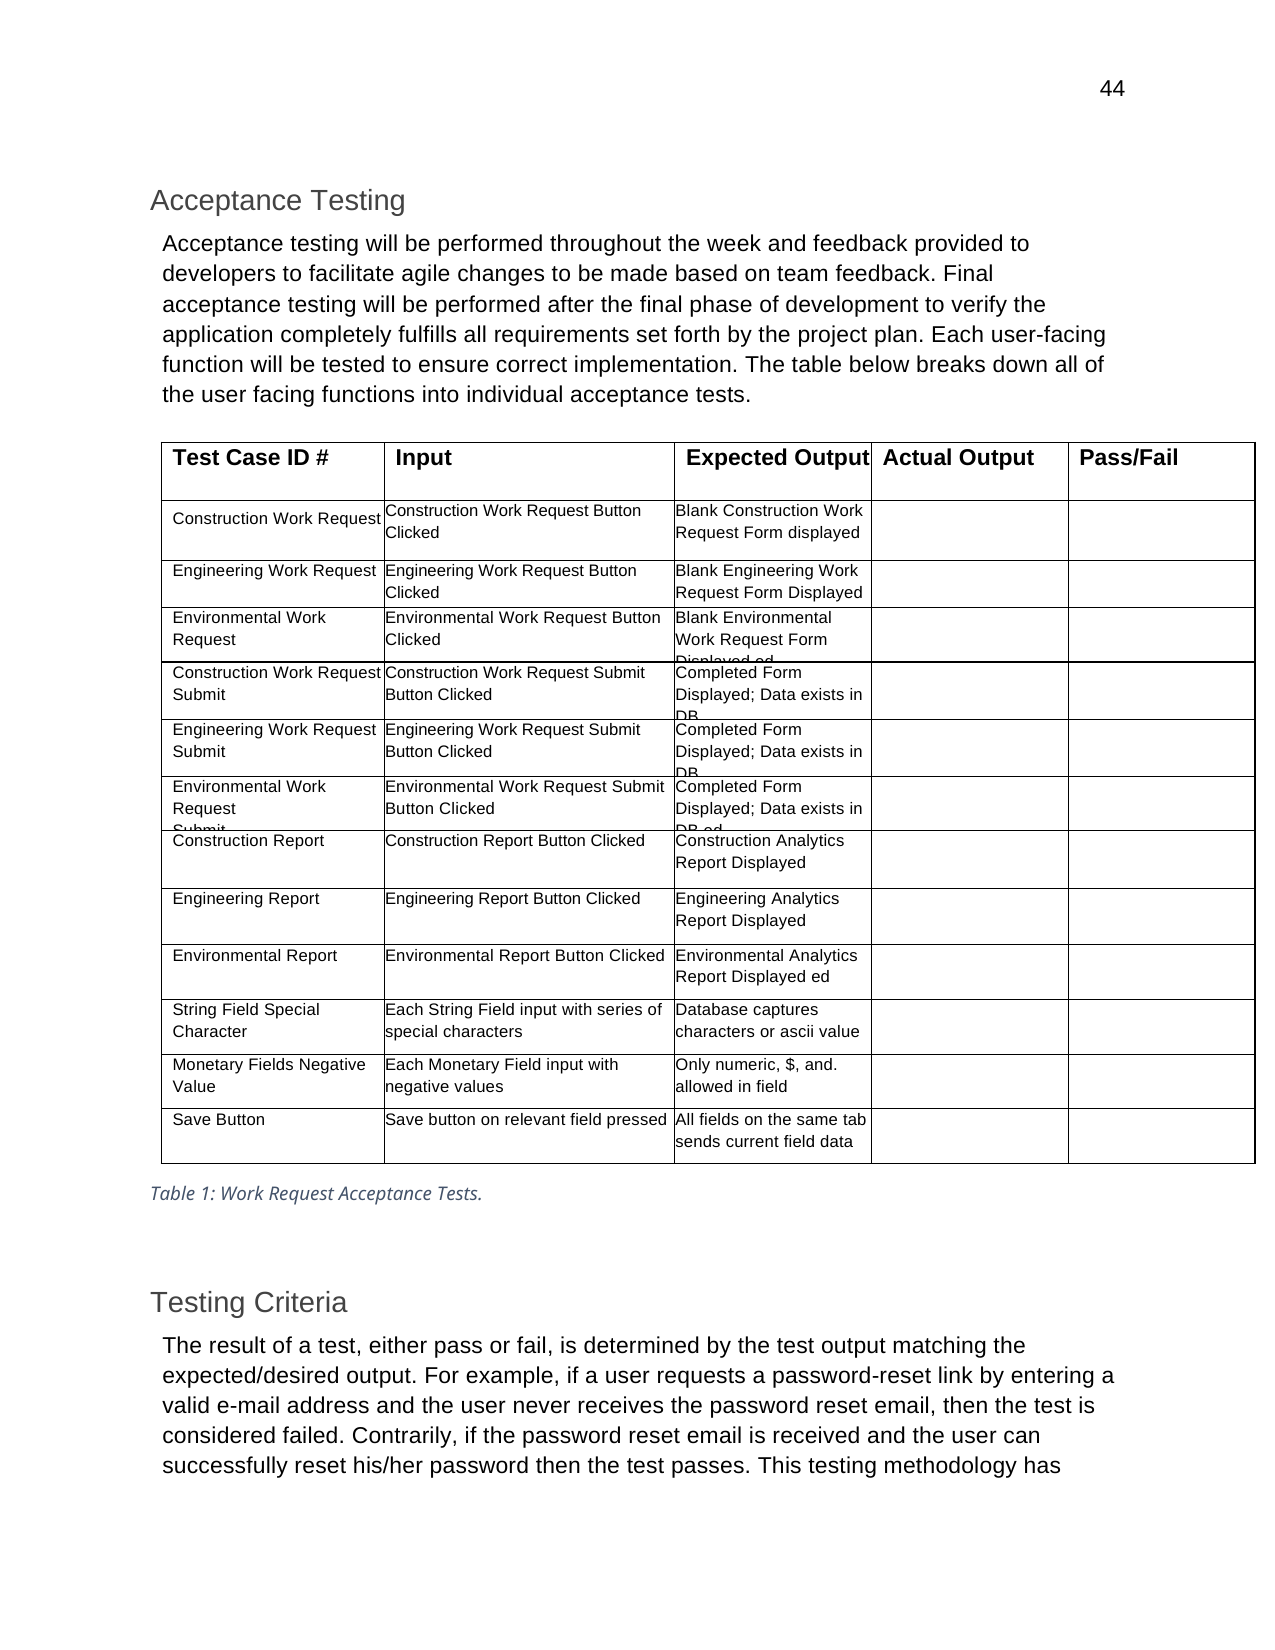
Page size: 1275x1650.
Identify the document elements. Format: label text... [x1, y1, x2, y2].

table_cell Engineering Report [162, 889, 384, 944]
table_cell [1069, 777, 1254, 830]
table_cell Environmental Report [162, 945, 384, 999]
table_cell Database captures characters or ascii value [675, 1000, 871, 1054]
table_cell Engineering Report Button Clicked [385, 889, 674, 944]
table_cell Blank Environmental Work Request Form Displayed ed [675, 608, 871, 661]
table_header Test Case ID # [162, 443, 384, 500]
table_cell Engineering Work Request Button Clicked [385, 561, 674, 607]
table_cell [1069, 1055, 1254, 1108]
subtitle Testing Criteria [150, 1285, 1125, 1318]
table_cell [1069, 501, 1254, 559]
table_cell Engineering Analytics Report Displayed [675, 889, 871, 944]
table_cell [872, 1055, 1068, 1108]
table_cell Engineering Work Request [162, 561, 384, 607]
table_header Pass/Fail [1069, 443, 1254, 500]
table_cell [872, 777, 1068, 830]
table_cell Blank Construction Work Request Form displayed [675, 501, 871, 559]
table_cell Each Monetary Field input with negative values [385, 1055, 674, 1108]
table_cell [872, 663, 1068, 719]
table_cell Environmental Work Request Button Clicked [385, 608, 674, 661]
table_cell Construction Analytics Report Displayed [675, 831, 871, 888]
table_header Actual Output [872, 443, 1068, 500]
table_cell Engineering Work Request Submit [162, 720, 384, 776]
table_cell [872, 889, 1068, 944]
table_cell Construction Work Request Button Clicked [385, 501, 674, 559]
table_cell [1069, 663, 1254, 719]
table_cell Construction Work Request Submit [162, 663, 384, 719]
table_cell Completed Form Displayed; Data exists in DB ed [675, 777, 871, 830]
table_cell Completed Form Displayed; Data exists in DB [675, 720, 871, 776]
table_cell Construction Report Button Clicked [385, 831, 674, 888]
table_cell [1069, 561, 1254, 607]
table_cell String Field Special Character [162, 1000, 384, 1054]
table_cell [872, 561, 1068, 607]
table_cell Environmental Work Request [162, 608, 384, 661]
table_cell Environmental Analytics Report Displayed ed [675, 945, 871, 999]
table_cell [1069, 945, 1254, 999]
text Table 1: Work Request Acceptance Tests. [150, 1182, 1127, 1205]
table_cell [1069, 608, 1254, 661]
table_cell Construction Work Request Submit Button Clicked [385, 663, 674, 719]
table_cell Monetary Fields Negative Value [162, 1055, 384, 1108]
table_cell [872, 608, 1068, 661]
table_cell Engineering Work Request Submit Button Clicked [385, 720, 674, 776]
table_cell Save Button [162, 1109, 384, 1163]
table_cell [1069, 831, 1254, 888]
table_cell Environmental Work Request Submit Button Clicked [385, 777, 674, 830]
table_header Input [385, 443, 674, 500]
table_cell Save button on relevant field pressed [385, 1109, 674, 1163]
table_cell [872, 720, 1068, 776]
table_cell Construction Work Request [162, 501, 384, 559]
table_cell All fields on the same tab sends current field data [675, 1109, 871, 1163]
table_cell Completed Form Displayed; Data exists in DB [675, 663, 871, 719]
table_cell [872, 1109, 1068, 1163]
subtitle Acceptance Testing [150, 183, 1125, 217]
table_cell [872, 945, 1068, 999]
table_cell Construction Report [162, 831, 384, 888]
table_cell [1069, 720, 1254, 776]
table_cell [1069, 1109, 1254, 1163]
text Acceptance testing will be performed throughout the week and feedback provided to developers to facilitate agile changes to be made based on team feedback. Final acceptance testing will be performed after the final phase of development to verify the application completely fulfills all requirements set forth by the project plan. Each user-facing function will be tested to ensure correct implementation. The table below breaks down all of the user facing functions into individual acceptance tests. [162, 230, 1119, 408]
table_cell Blank Engineering Work Request Form Displayed [675, 561, 871, 607]
table_cell [872, 1000, 1068, 1054]
table_cell Environmental Work Request Submit [162, 777, 384, 830]
table_cell [872, 831, 1068, 888]
table_cell [1069, 889, 1254, 944]
table_cell [872, 501, 1068, 559]
table_cell Each String Field input with series of special characters [385, 1000, 674, 1054]
table_header Expected Output [675, 443, 871, 500]
table_cell Environmental Report Button Clicked [385, 945, 674, 999]
table_cell [1069, 1000, 1254, 1054]
table_cell Only numeric, $, and. allowed in field [675, 1055, 871, 1108]
